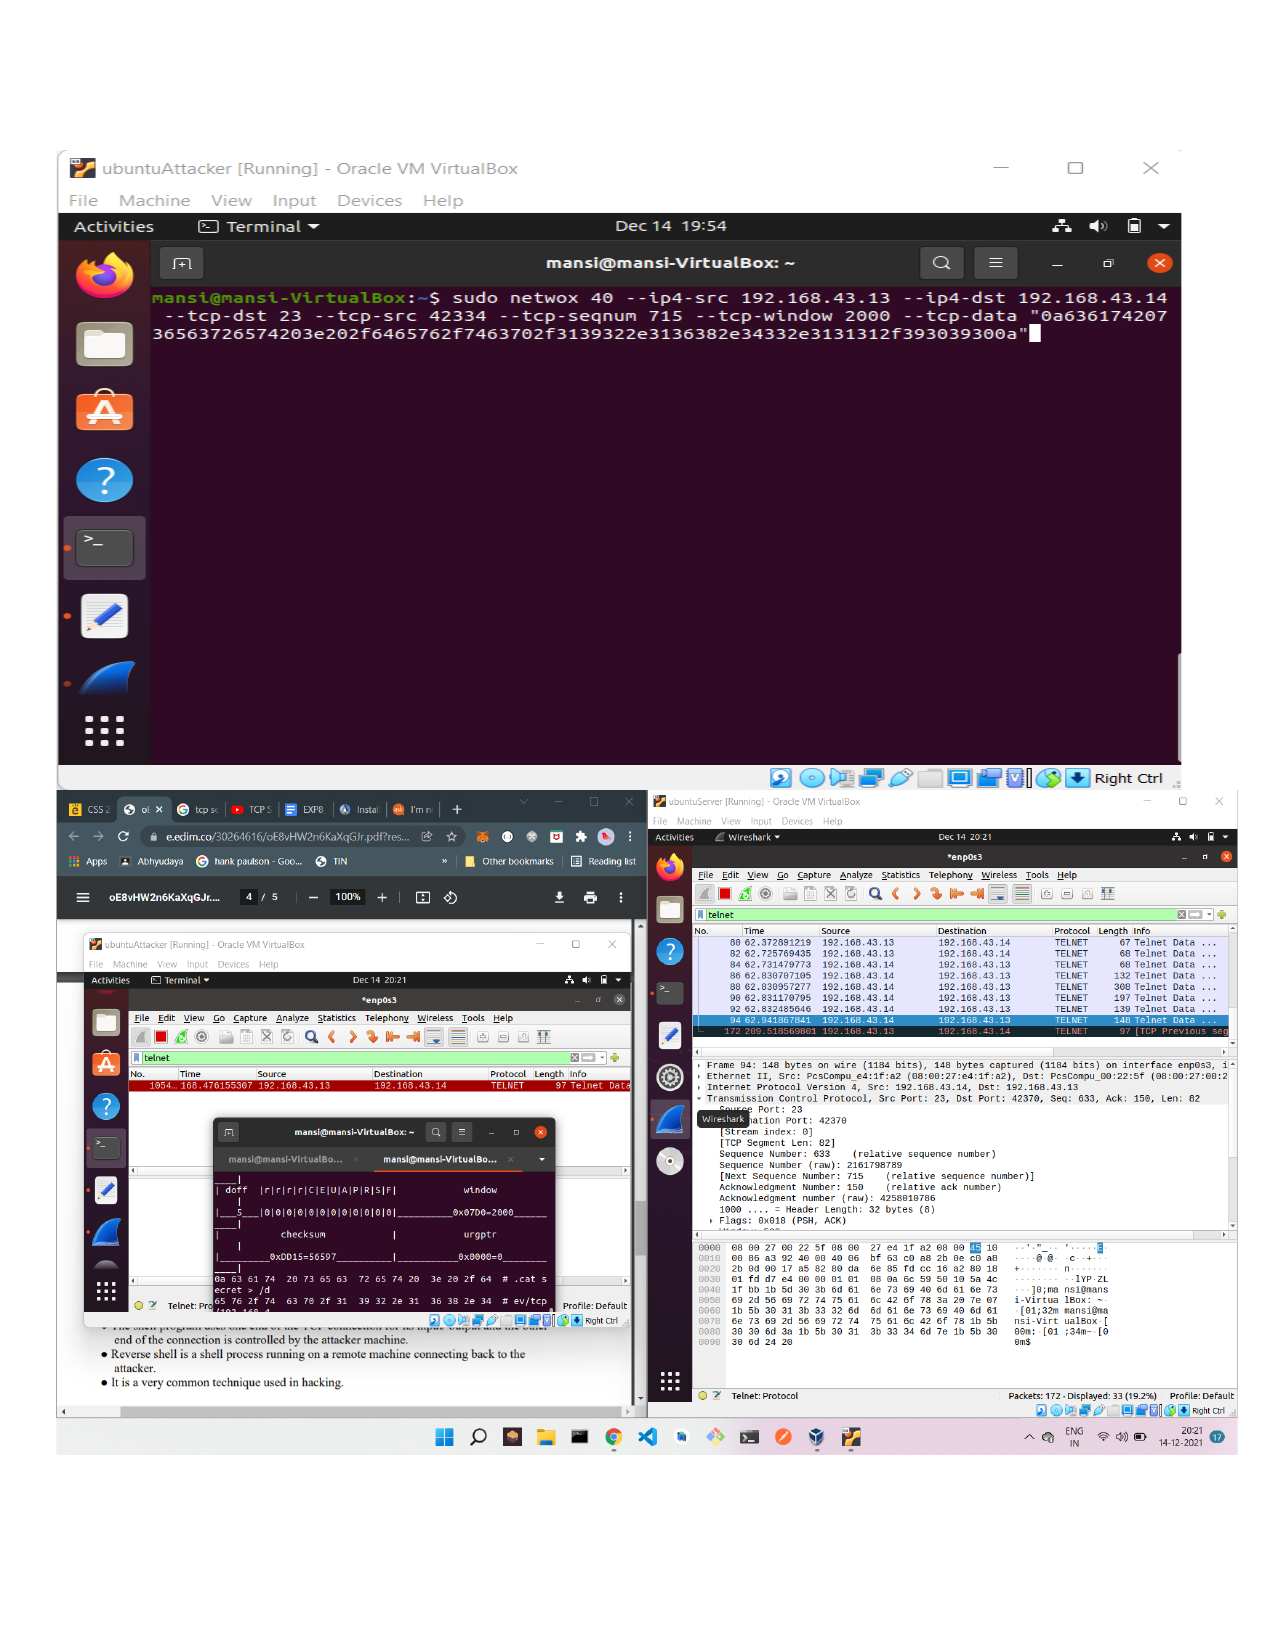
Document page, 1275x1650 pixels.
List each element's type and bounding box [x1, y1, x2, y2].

picture [56, 150, 1238, 1455]
